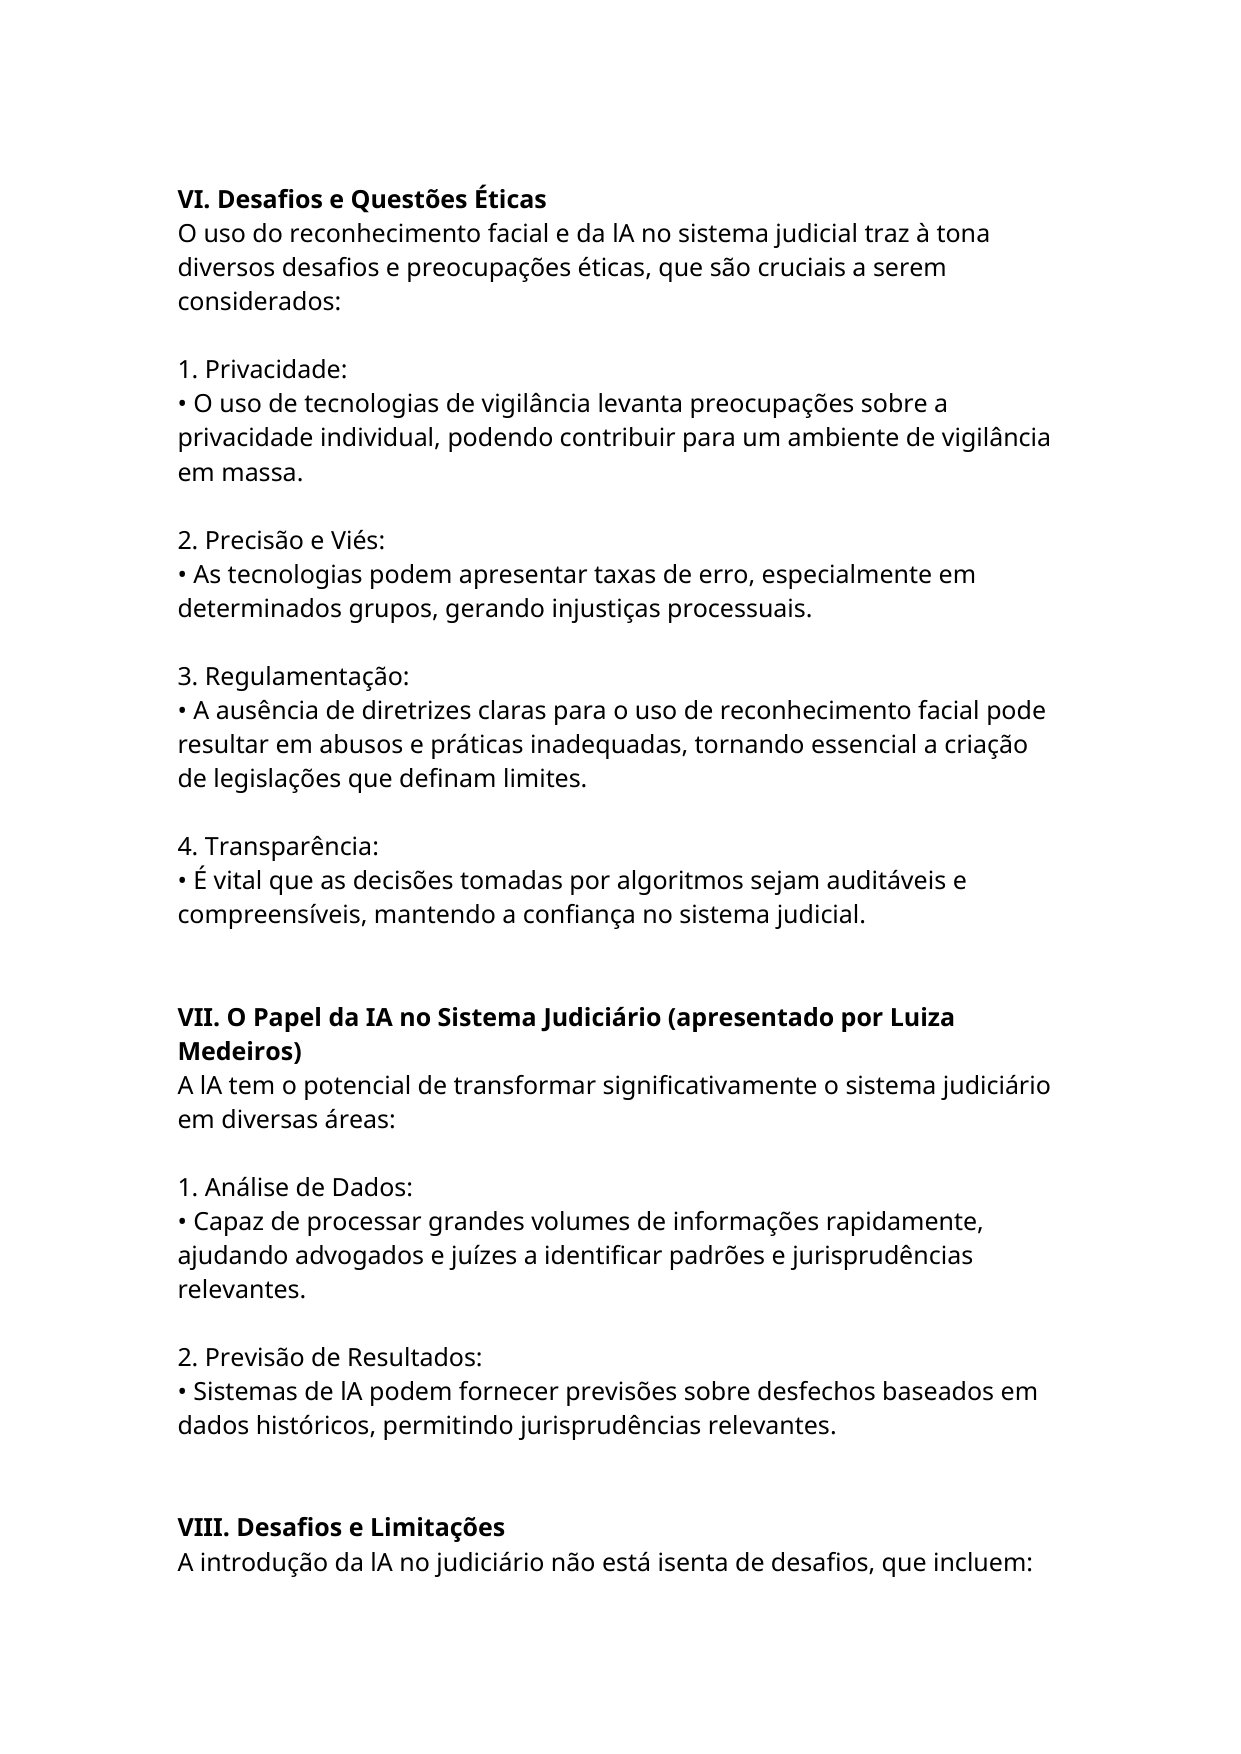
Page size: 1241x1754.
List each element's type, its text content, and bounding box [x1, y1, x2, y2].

text • O uso de tecnologias de vigilância levanta preocupações sobre a privacidade individual, podendo contribuir para um ambiente de vigilância em massa. [177, 386, 1063, 488]
text 2. Previsão de Resultados: [177, 1340, 1063, 1374]
text VIII. Desafios e Limitações [177, 1510, 1063, 1544]
text 3. Regulamentação: [177, 658, 1063, 693]
text O uso do reconhecimento facial e da lA no sistema judicial traz à tona diversos desafios e preocupações éticas, que são cruciais a serem considerados: [177, 216, 1063, 318]
text • As tecnologias podem apresentar taxas de erro, especialmente em determinados grupos, gerando injustiças processuais. [177, 556, 1063, 624]
text 2. Precisão e Viés: [177, 522, 1063, 556]
text A introdução da lA no judiciário não está isenta de desafios, que incluem: [177, 1544, 1063, 1578]
text • A ausência de diretrizes claras para o uso de reconhecimento facial pode resultar em abusos e práticas inadequadas, tornando essencial a criação de legislações que definam limites. [177, 693, 1063, 795]
text 4. Transparência: [177, 829, 1063, 863]
text VII. O Papel da IA no Sistema Judiciário (apresentado por Luiza Medeiros) [177, 999, 1063, 1067]
text A lA tem o potencial de transformar significativamente o sistema judiciário em diversas áreas: [177, 1067, 1063, 1135]
text • Sistemas de lA podem fornecer previsões sobre desfechos baseados em dados históricos, permitindo jurisprudências relevantes. [177, 1374, 1063, 1442]
text • É vital que as decisões tomadas por algoritmos sejam auditáveis e compreensíveis, mantendo a confiança no sistema judicial. [177, 863, 1063, 931]
text • Capaz de processar grandes volumes de informações rapidamente, ajudando advogados e juízes a identificar padrões e jurisprudências relevantes. [177, 1203, 1063, 1306]
text 1. Análise de Dados: [177, 1169, 1063, 1203]
text 1. Privacidade: [177, 352, 1063, 386]
text VI. Desafios e Questões Éticas [177, 182, 1063, 216]
